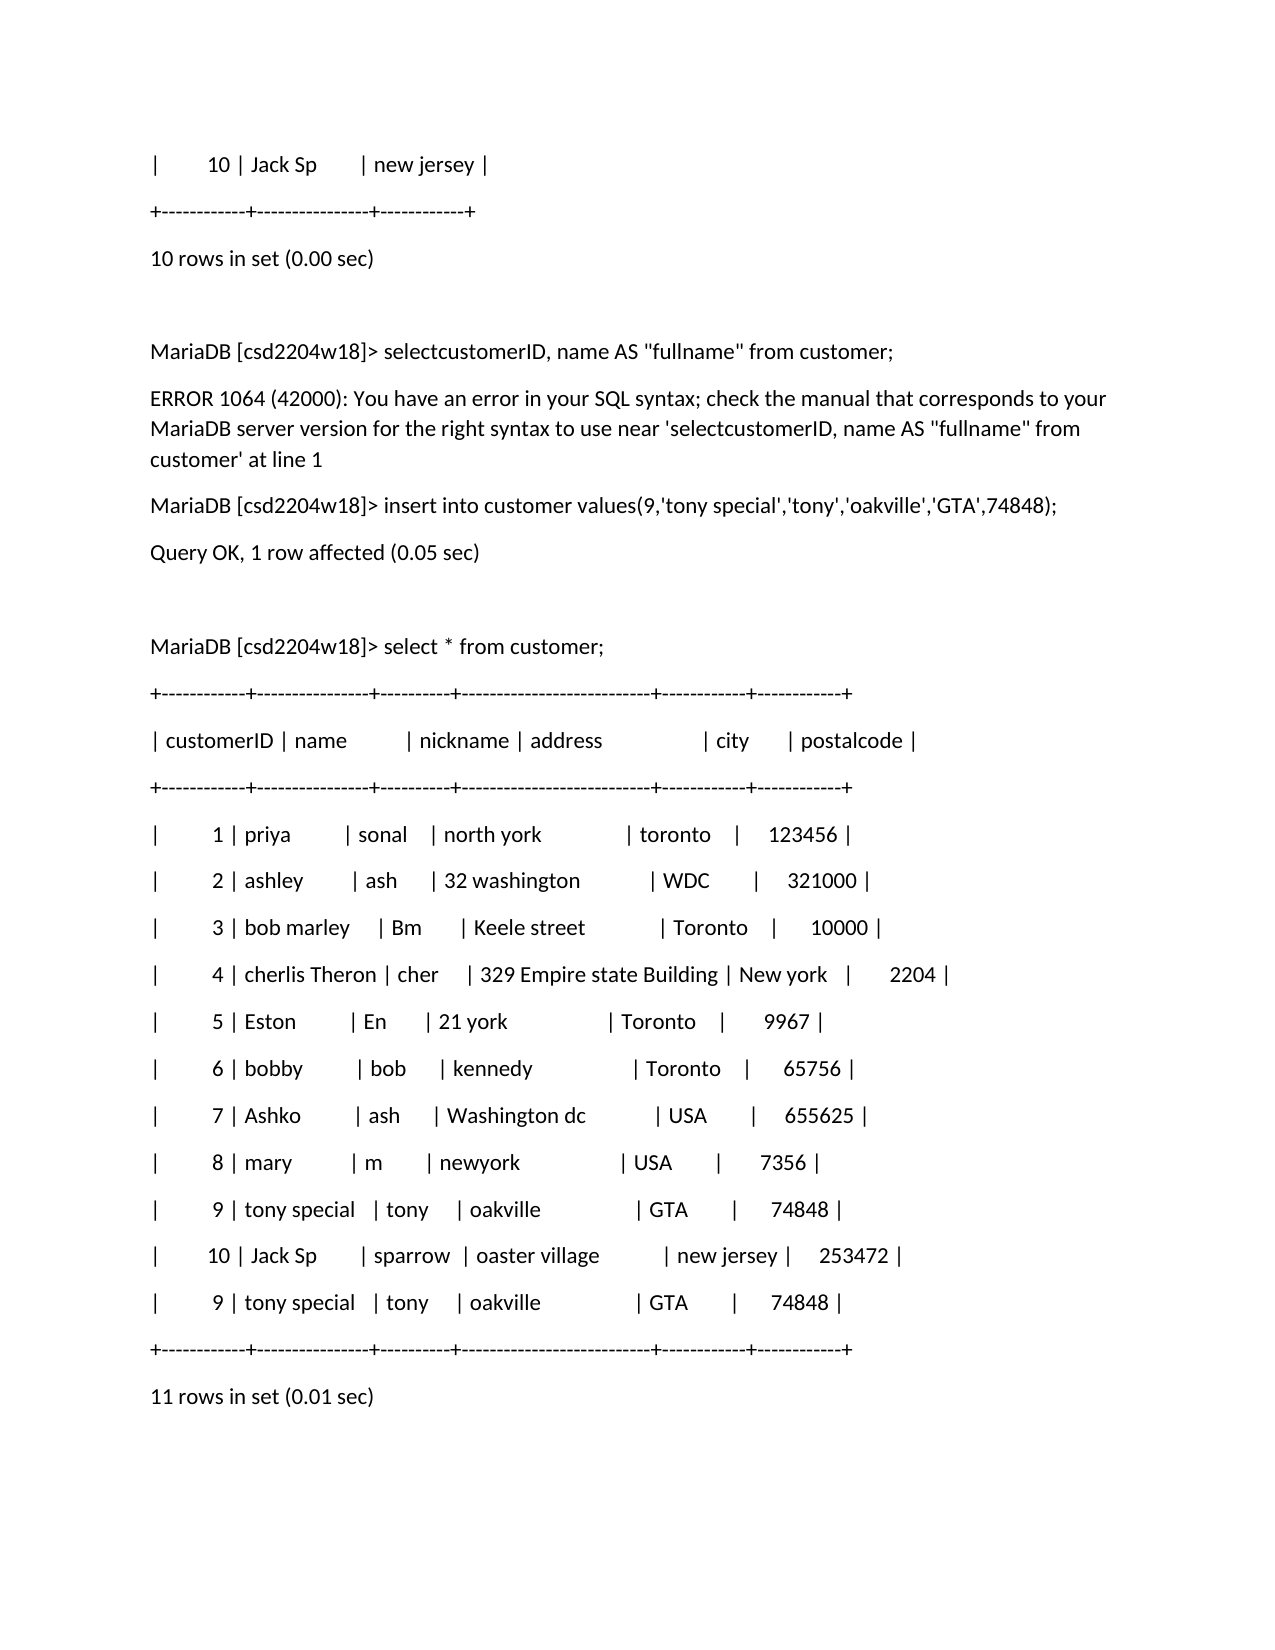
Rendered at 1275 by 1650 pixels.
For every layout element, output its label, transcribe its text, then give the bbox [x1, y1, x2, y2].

text | 10 | Jack Sp | new jersey | [150, 150, 1125, 178]
text MariaDB [csd2204w18]> select * from customer; [150, 632, 1125, 660]
text | 8 | mary | m | newyork | USA | 7356 | [150, 1148, 1125, 1176]
text | 9 | tony special | tony | oakville | GTA | 74848 | [150, 1195, 1125, 1223]
text +------------+----------------+----------+---------------------------+------------+------------+ [150, 679, 1125, 707]
text | customerID | name | nickname | address | city | postalcode | [150, 726, 1125, 754]
text ERROR 1064 (42000): You have an error in your SQL syntax; check the manual that corresponds to your MariaDB server version for the right syntax to use near 'selectcustomerID, name AS "fullname" from customer' at line 1 [150, 384, 1125, 473]
text | 7 | Ashko | ash | Washington dc | USA | 655625 | [150, 1101, 1125, 1129]
text | 5 | Eston | En | 21 york | Toronto | 9967 | [150, 1007, 1125, 1035]
text MariaDB [csd2204w18]> insert into customer values(9,'tony special','tony','oakville','GTA',74848); [150, 492, 1125, 520]
text | 9 | tony special | tony | oakville | GTA | 74848 | [150, 1288, 1125, 1317]
text | 1 | priya | sonal | north york | toronto | 123456 | [150, 820, 1125, 848]
text | 3 | bob marley | Bm | Keele street | Toronto | 10000 | [150, 913, 1125, 942]
text | 6 | bobby | bob | kennedy | Toronto | 65756 | [150, 1054, 1125, 1082]
text 11 rows in set (0.01 sec) [150, 1382, 1125, 1410]
text | 4 | cherlis Theron | cher | 329 Empire state Building | New york | 2204 | [150, 960, 1125, 988]
text Query OK, 1 row affected (0.05 sec) [150, 538, 1125, 567]
text MariaDB [csd2204w18]> selectcustomerID, name AS "fullname" from customer; [150, 337, 1125, 366]
text +------------+----------------+----------+---------------------------+------------+------------+ [150, 1335, 1125, 1363]
text +------------+----------------+------------+ [150, 197, 1125, 225]
text 10 rows in set (0.00 sec) [150, 244, 1125, 272]
text | 2 | ashley | ash | 32 washington | WDC | 321000 | [150, 867, 1125, 895]
text | 10 | Jack Sp | sparrow | oaster village | new jersey | 253472 | [150, 1242, 1125, 1270]
text +------------+----------------+----------+---------------------------+------------+------------+ [150, 773, 1125, 801]
